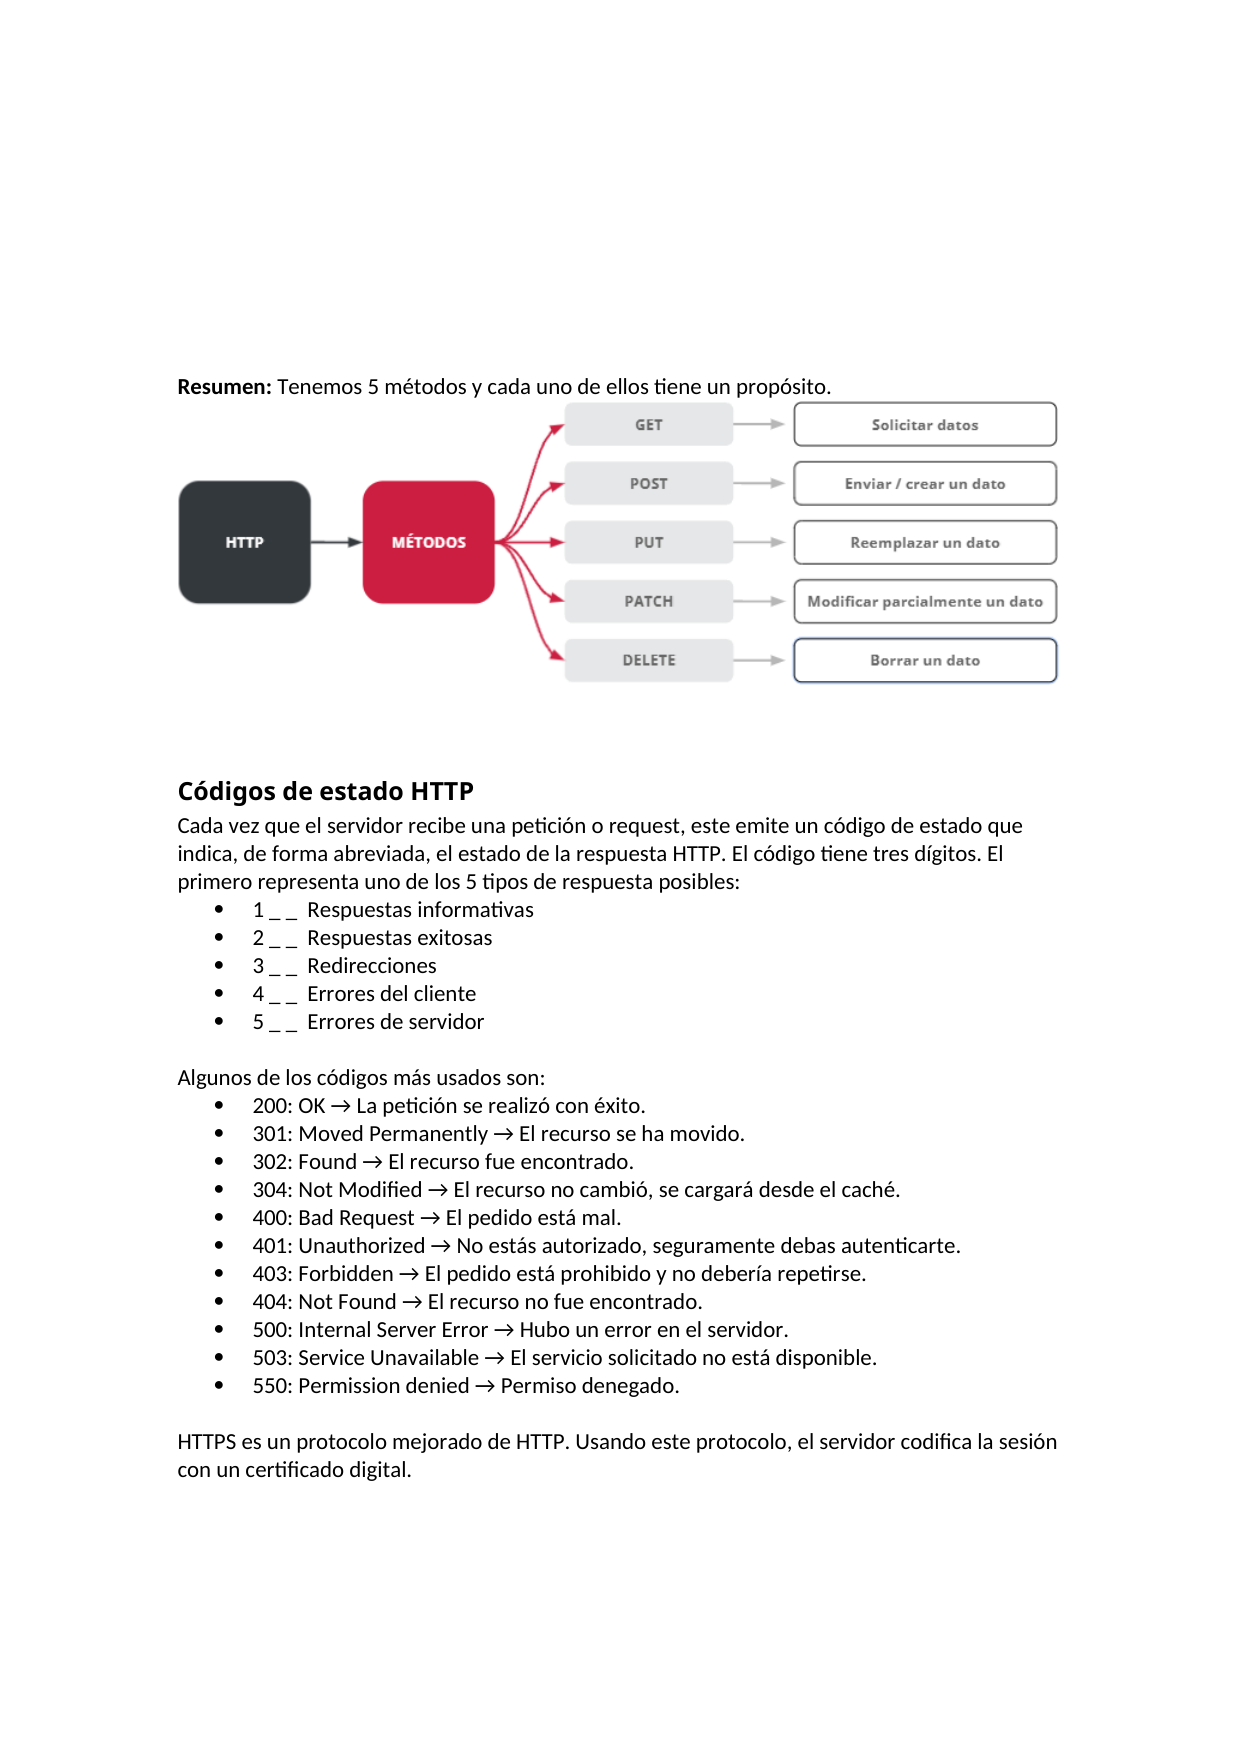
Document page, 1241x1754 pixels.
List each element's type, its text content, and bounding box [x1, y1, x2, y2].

text Resumen: Tenemos 5 métodos y cada uno de ellos tiene un propósito. [177, 372, 1063, 399]
text Algunos de los códigos más usados son: [177, 1063, 1063, 1091]
list 304: Not Modified → El recurso no cambió, se cargará desde el caché. [215, 1175, 1063, 1203]
list 500: Internal Server Error → Hubo un error en el servidor. [215, 1315, 1063, 1343]
list 4 _ _ Errores del cliente [215, 979, 1063, 1007]
list 2 _ _ Respuestas exitosas [215, 923, 1063, 951]
list 401: Unauthorized → No estás autorizado, seguramente debas autenticarte. [215, 1231, 1063, 1259]
list 503: Service Unavailable → El servicio solicitado no está disponible. [215, 1343, 1063, 1371]
list 1 _ _ Respuestas informativas [215, 895, 1063, 923]
list 301: Moved Permanently → El recurso se ha movido. [215, 1119, 1063, 1147]
list 400: Bad Request → El pedido está mal. [215, 1203, 1063, 1231]
list 550: Permission denied → Permiso denegado. [215, 1371, 1063, 1399]
subtitle Códigos de estado HTTP [177, 774, 1063, 808]
text Cada vez que el servidor recibe una petición o request, este emite un código de estado que indica, de forma abreviada, el estado de la respuesta HTTP. El código tiene tres dígitos. El primero representa uno de los 5 tipos de respuesta posibles: [177, 811, 1063, 895]
text HTTPS es un protocolo mejorado de HTTP. Usando este protocolo, el servidor codifica la sesión con un certificado digital. [177, 1427, 1063, 1483]
picture [177, 399, 1063, 686]
list 200: OK → La petición se realizó con éxito. [215, 1091, 1063, 1119]
list 3 _ _ Redirecciones [215, 951, 1063, 979]
list 5 _ _ Errores de servidor [215, 1007, 1063, 1035]
list 404: Not Found → El recurso no fue encontrado. [215, 1287, 1063, 1315]
list 302: Found → El recurso fue encontrado. [215, 1147, 1063, 1175]
list 403: Forbidden → El pedido está prohibido y no debería repetirse. [215, 1259, 1063, 1287]
